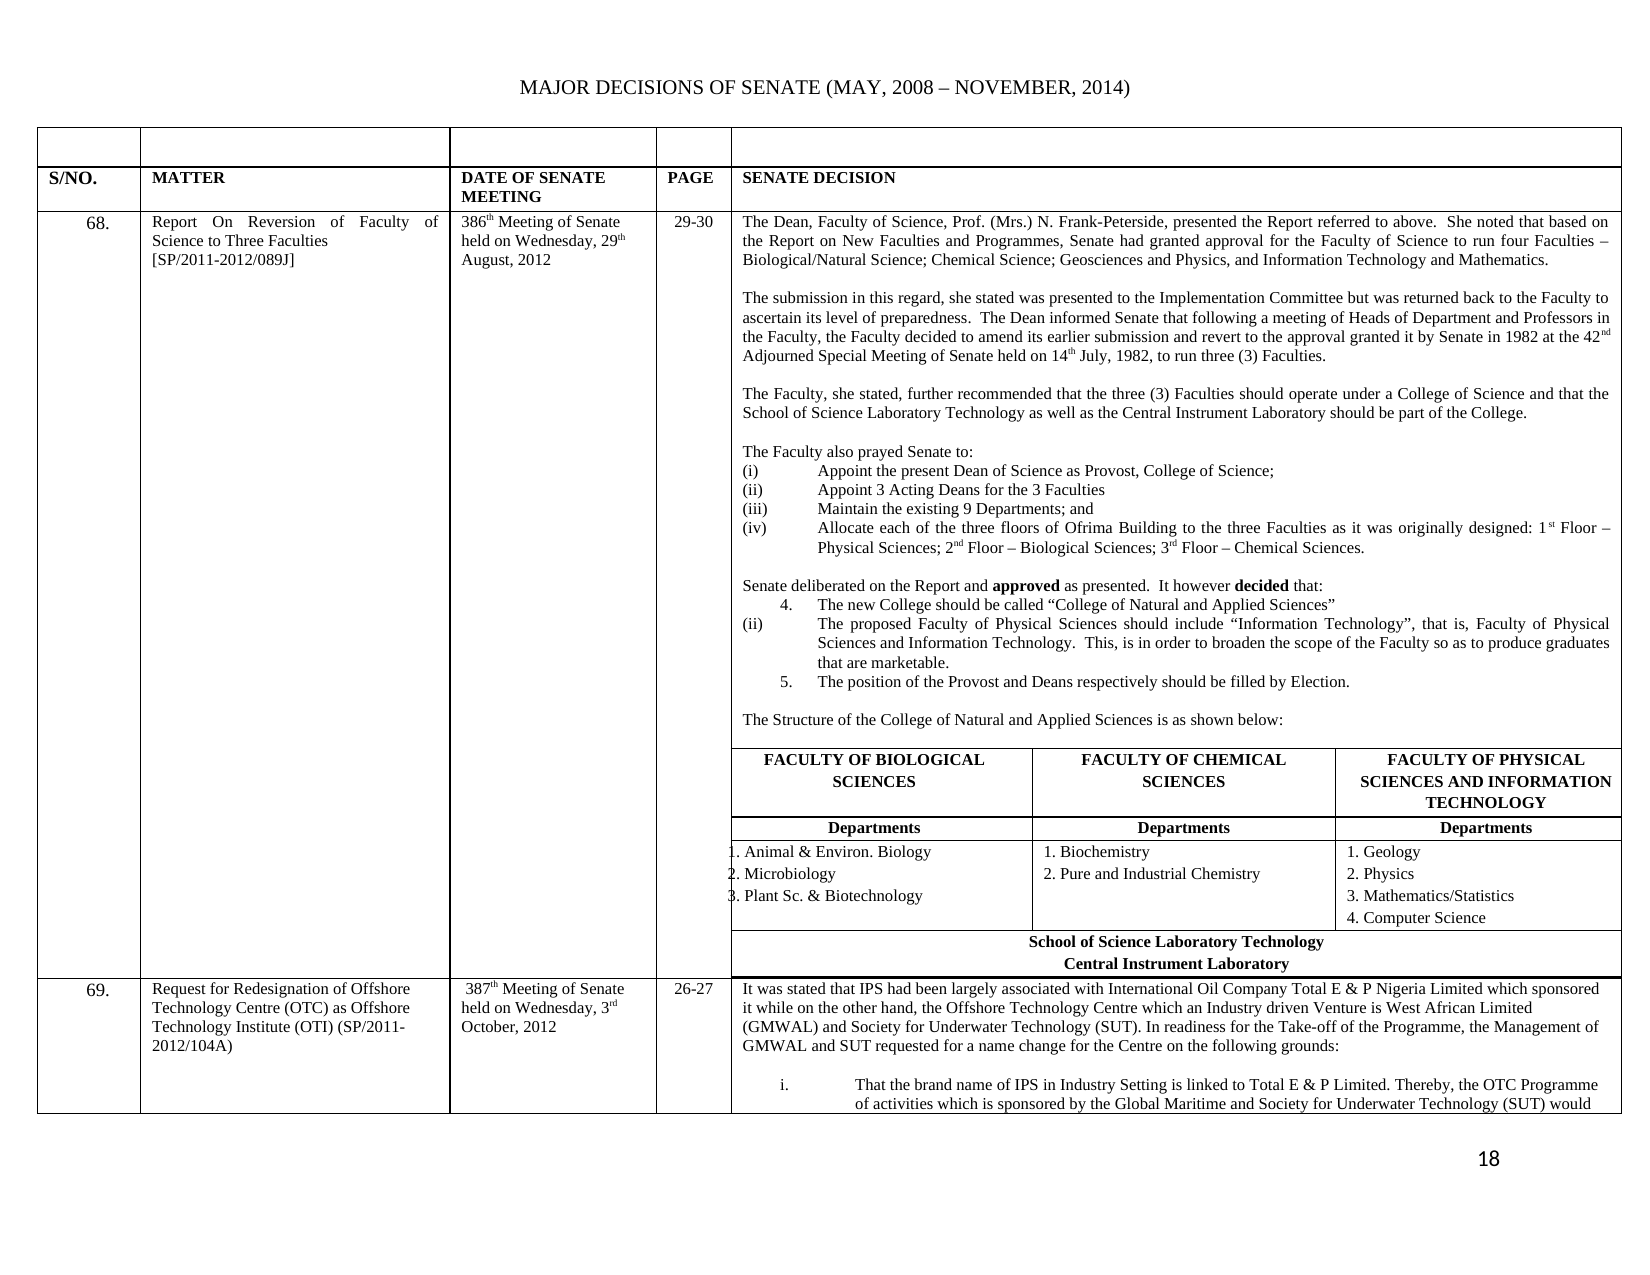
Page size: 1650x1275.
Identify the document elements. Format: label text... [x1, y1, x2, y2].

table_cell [732, 128, 1621, 166]
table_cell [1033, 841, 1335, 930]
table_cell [451, 128, 656, 166]
table_cell 386th Meeting of Senate held on Wednesday, 29th August, 2012 [451, 212, 656, 978]
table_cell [451, 979, 656, 1113]
table_cell SENATE DECISION [732, 168, 1621, 211]
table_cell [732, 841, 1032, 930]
table_cell 26-27 [657, 979, 731, 1113]
table_cell S/NO. [38, 168, 140, 211]
table_cell PAGE [657, 168, 731, 211]
table_cell The Dean, Faculty of Science, Prof. (Mrs.) N. Frank-Peterside, presented the Report referred to above. She noted that based on the Report on New Faculties and Programmes, Senate had granted approval for the Faculty of Science to run four Faculties – Biological/Natural Science; Chemical Science; Geosciences and Physics, and Information Technology and Mathematics. The submission in this regard, she stated was presented to the Implementation Committee but was returned back to the Faculty to ascertain its level of preparedness. The Dean informed Senate that following a meeting of Heads of Department and Professors in the Faculty, the Faculty decided to amend its earlier submission and revert to the approval granted it by Senate in 1982 at the 42nd Adjourned Special Meeting of Senate held on 14th July, 1982, to run three (3) Faculties. The Faculty, she stated, further recommended that the three (3) Faculties should operate under a College of Science and that the School of Science Laboratory Technology as well as the Central Instrument Laboratory should be part of the College. The Faculty also prayed Senate to: Appoint the present Dean of Science as Provost, College of Science; Appoint 3 Acting Deans for the 3 Faculties Maintain the existing 9 Departments; and Allocate each of the three floors of Ofrima Building to the three Faculties as it was originally designed: 1st Floor – Physical Sciences; 2nd Floor – Biological Sciences; 3rd Floor – Chemical Sciences. Senate deliberated on the Report and approved as presented. It however decided that: The new College should be called “College of Natural and Applied Sciences” (ii) The proposed Faculty of Physical Sciences should include “Information Technology”, that is, Faculty of Physical Sciences and Information Technology. This, is in order to broaden the scope of the Faculty so as to produce graduates that are marketable. The position of the Provost and Deans respectively should be filled by Election. The Structure of the College of Natural and Applied Sciences is as shown below: [732, 212, 1621, 748]
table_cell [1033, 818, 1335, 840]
table_cell 29-30 [657, 212, 731, 978]
table_cell [38, 128, 140, 166]
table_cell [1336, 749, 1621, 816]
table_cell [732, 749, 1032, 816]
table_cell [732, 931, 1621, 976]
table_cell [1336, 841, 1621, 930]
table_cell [732, 979, 1621, 1113]
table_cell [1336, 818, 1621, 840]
table_cell [38, 979, 140, 1113]
table_cell [38, 212, 140, 978]
table_cell DATE OF SENATE MEETING [451, 168, 656, 211]
table_cell MATTER [141, 168, 449, 211]
table_cell Report On Reversion of Faculty of Science to Three Faculties [SP/2011-2012/089J] [141, 212, 449, 978]
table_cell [141, 128, 449, 166]
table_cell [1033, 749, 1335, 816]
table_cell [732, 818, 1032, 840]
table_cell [141, 979, 449, 1113]
table_cell 29 [657, 128, 731, 166]
